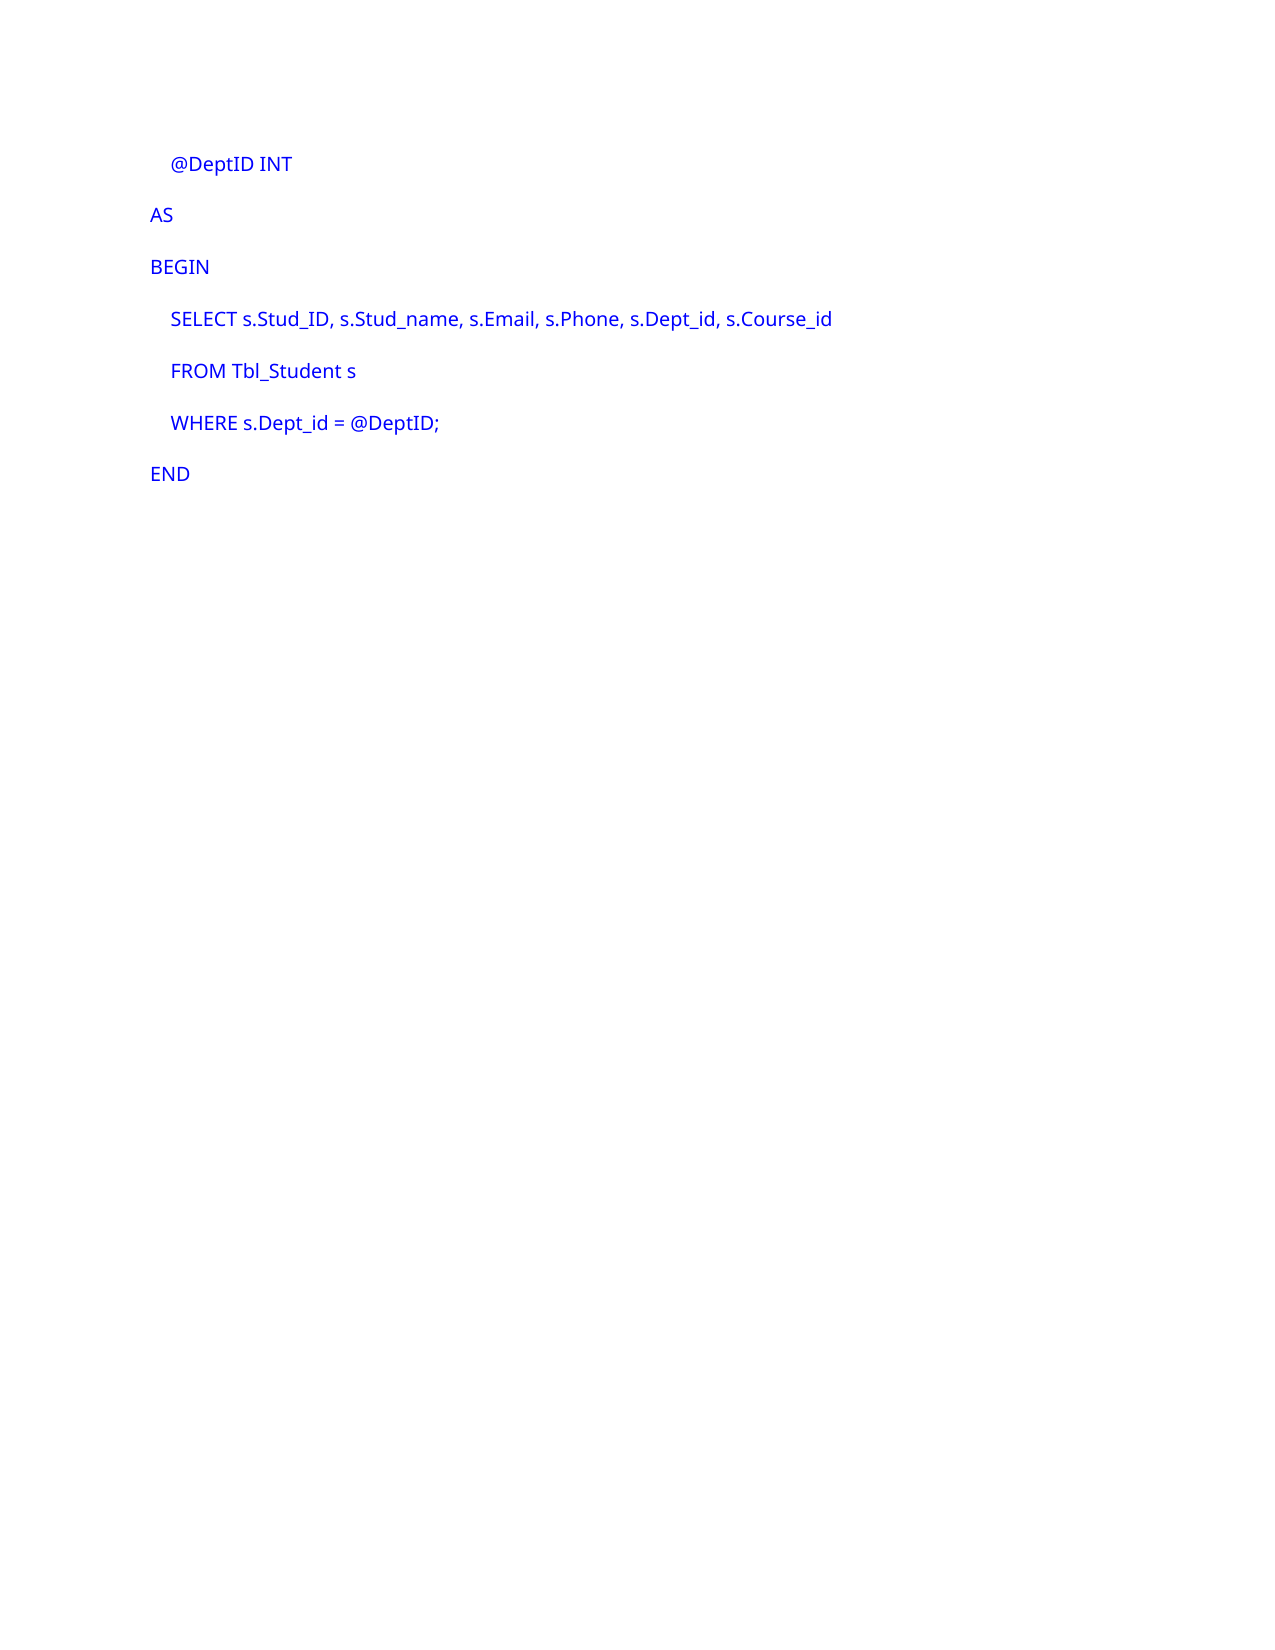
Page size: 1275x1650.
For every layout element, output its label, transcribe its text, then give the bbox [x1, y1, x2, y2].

text SELECT s.Stud_ID, s.Stud_name, s.Email, s.Phone, s.Dept_id, s.Course_id [150, 305, 1125, 332]
text @DeptID INT [150, 150, 1125, 177]
text WHERE s.Dept_id = @DeptID; [150, 409, 1125, 436]
text END [150, 461, 1125, 488]
text BEGIN [150, 253, 1125, 281]
text FROM Tbl_Student s [150, 357, 1125, 384]
text AS [150, 202, 1125, 229]
